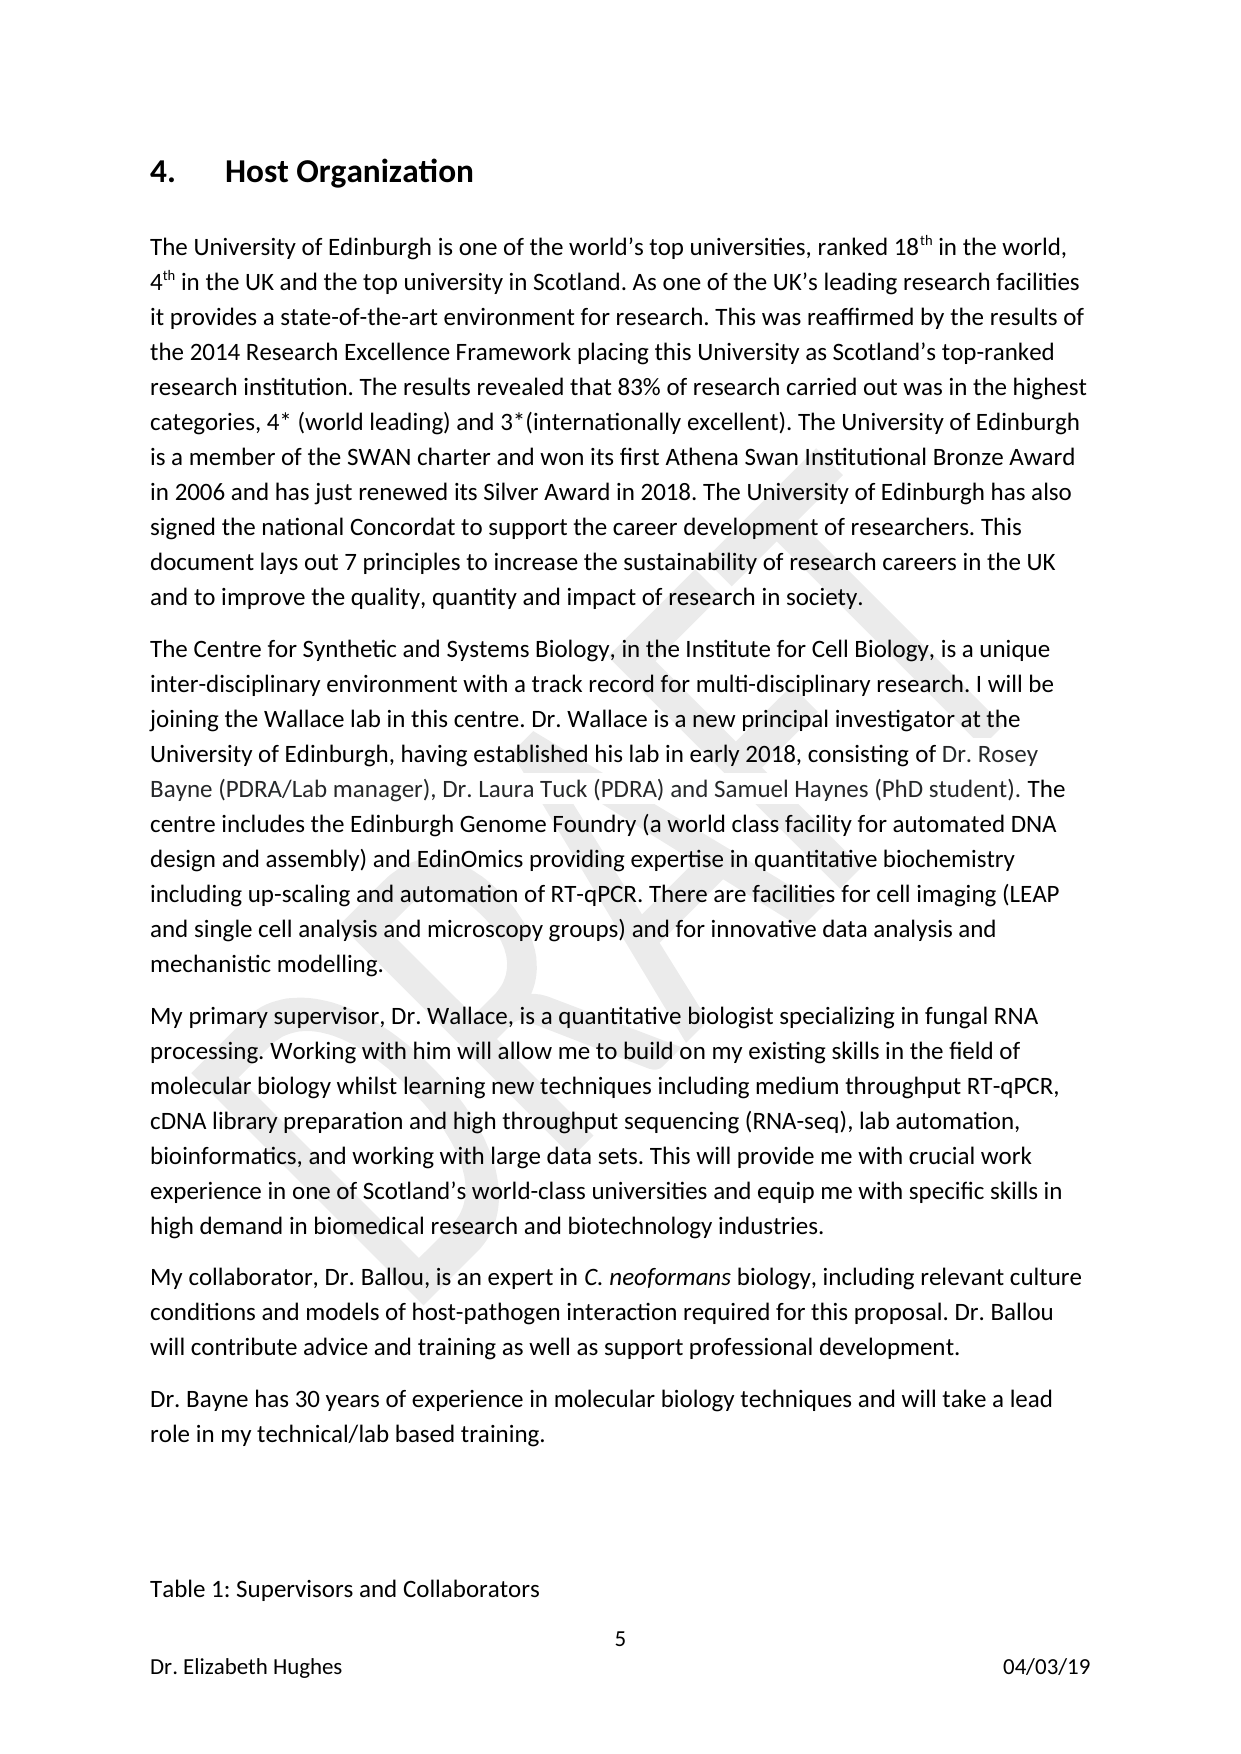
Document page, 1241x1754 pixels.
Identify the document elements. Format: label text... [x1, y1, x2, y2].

text My primary supervisor, Dr. Wallace, is a quantitative biologist specializing in fungal RNA processing. Working with him will allow me to build on my existing skills in the field of molecular biology whilst learning new techniques including medium throughput RT-qPCR, cDNA library preparation and high throughput sequencing (RNA-seq), lab automation, bioinformatics, and working with large data sets. This will provide me with crucial work experience in one of Scotland’s world-class universities and equip me with specific skills in high demand in biomedical research and biotechnology industries. [150, 1000, 1090, 1240]
text My collaborator, Dr. Ballou, is an expert in C. neoformans biology, including relevant culture conditions and models of host-pathogen interaction required for this proposal. Dr. Ballou will contribute advice and training as well as support professional development. [150, 1261, 1090, 1362]
text Dr. Bayne has 30 years of experience in molecular biology techniques and will take a lead role in my technical/lab based training. [150, 1383, 1090, 1449]
list Host Organization [150, 150, 1090, 191]
text Table 1: Supervisors and Collaborators [150, 1573, 1090, 1604]
text The University of Edinburgh is one of the world’s top universities, ranked 18th in the world, 4th in the UK and the top university in Scotland. As one of the UK’s leading research facilities it provides a state-of-the-art environment for research. This was reaffirmed by the results of the 2014 Research Excellence Framework placing this University as Scotland’s top-ranked research institution. The results revealed that 83% of research carried out was in the highest categories, 4* (world leading) and 3*(internationally excellent). The University of Edinburgh is a member of the SWAN charter and won its first Athena Swan Institutional Bronze Award in 2006 and has just renewed its Silver Award in 2018. The University of Edinburgh has also signed the national Concordat to support the career development of researchers. This document lays out 7 principles to increase the sustainability of research careers in the UK and to improve the quality, quantity and impact of research in society. [150, 231, 1090, 612]
text The Centre for Synthetic and Systems Biology, in the Institute for Cell Biology, is a unique inter-disciplinary environment with a track record for multi-disciplinary research. I will be joining the Wallace lab in this centre. Dr. Wallace is a new principal investigator at the University of Edinburgh, having established his lab in early 2018, consisting of Dr. Rosey Bayne (PDRA/Lab manager), Dr. Laura Tuck (PDRA) and Samuel Haynes (PhD student). The centre includes the Edinburgh Genome Foundry (a world class facility for automated DNA design and assembly) and EdinOmics providing expertise in quantitative biochemistry including up-scaling and automation of RT-qPCR. There are facilities for cell imaging (LEAP and single cell analysis and microscopy groups) and for innovative data analysis and mechanistic modelling. [150, 633, 1090, 979]
